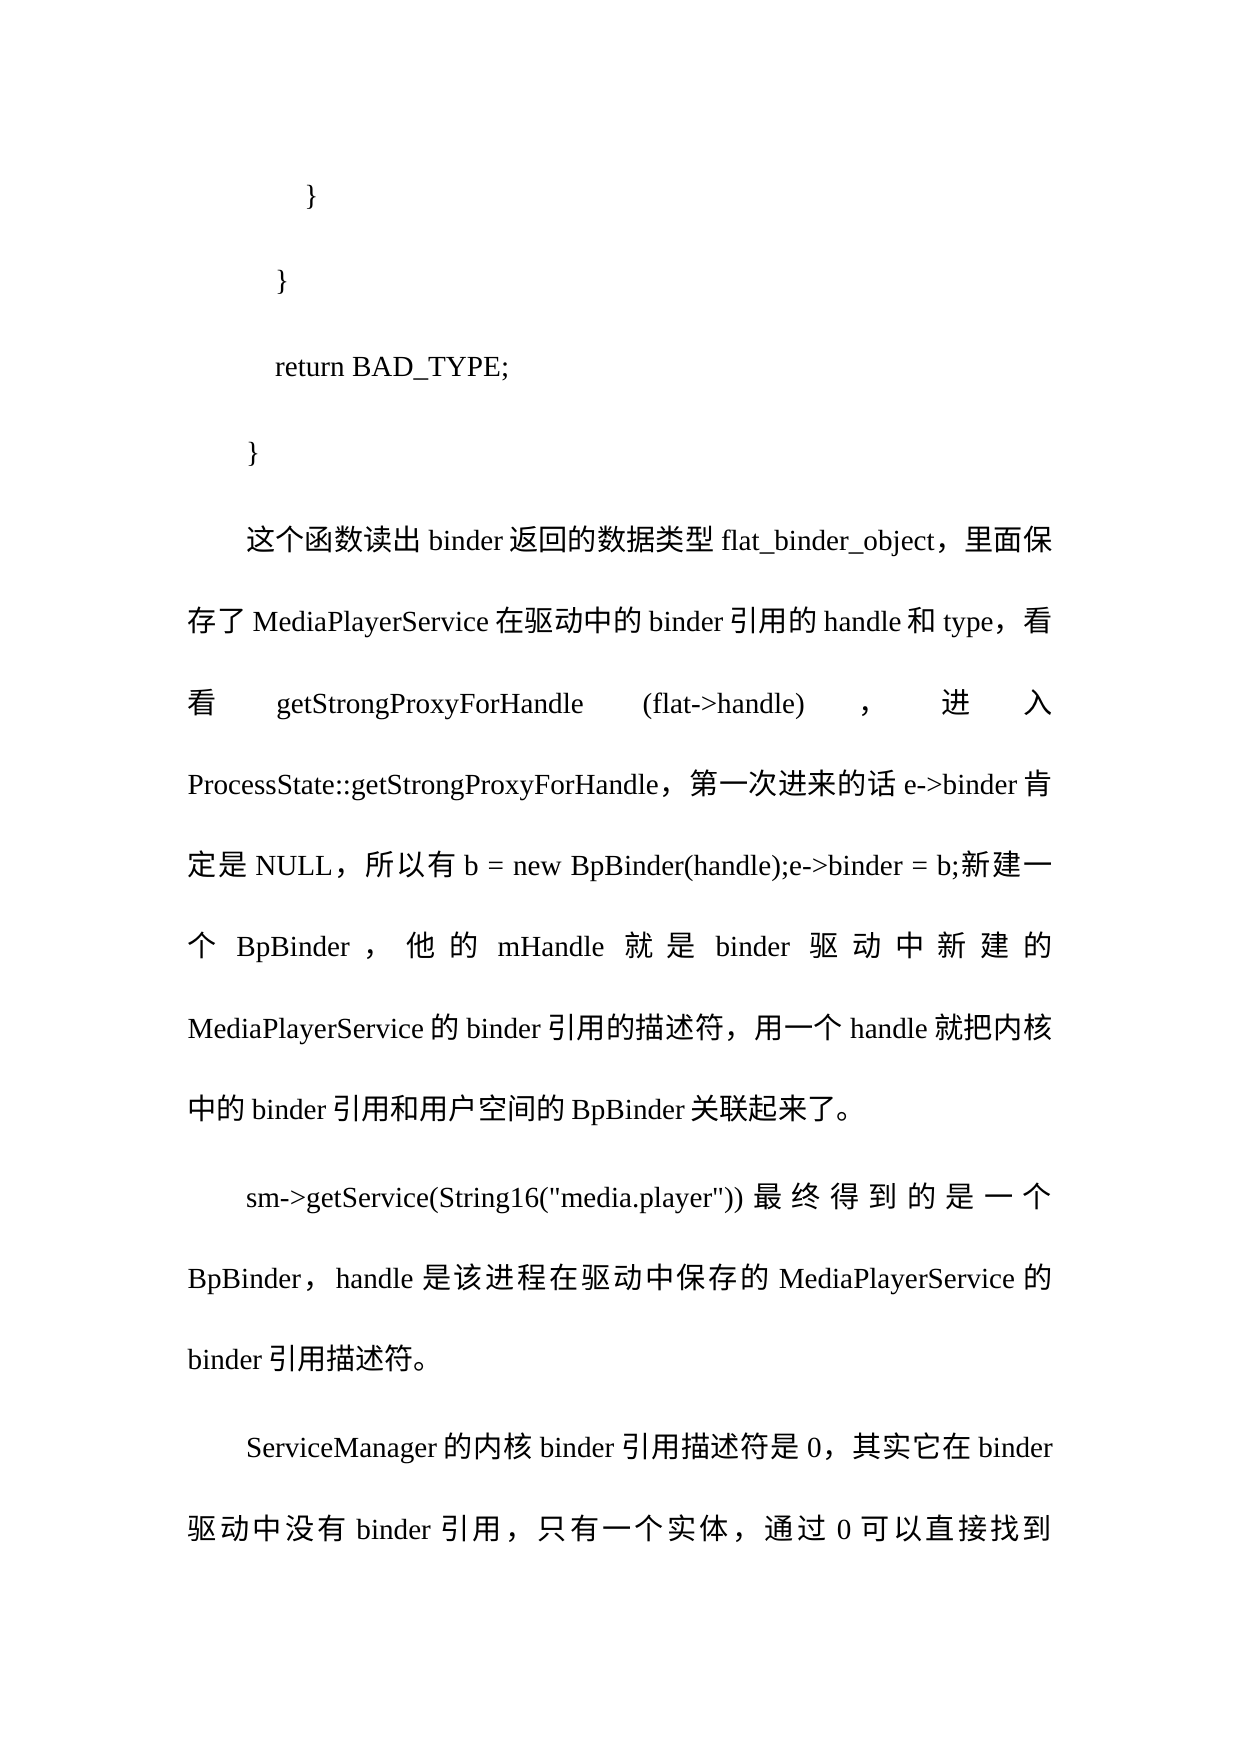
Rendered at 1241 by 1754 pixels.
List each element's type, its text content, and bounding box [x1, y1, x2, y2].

text } [187, 162, 1053, 227]
text } [187, 419, 1053, 484]
text return BAD_TYPE; [187, 334, 1053, 399]
text 这个函数读出binder返回的数据类型flat_binder_object，里面保存了MediaPlayerService在驱动中的binder引用的handle和type，看看getStrongProxyForHandle (flat->handle)，进入ProcessState::getStrongProxyForHandle，第一次进来的话e->binder肯定是NULL，所以有b = new BpBinder(handle);e->binder = b;新建一个BpBinder，他的mHandle就是binder驱动中新建的MediaPlayerService的binder引用的描述符，用一个handle就把内核中的binder引用和用户空间的BpBinder关联起来了。 [187, 505, 1053, 1139]
text } [187, 248, 1053, 313]
text sm->getService(String16("media.player"))最终得到的是一个BpBinder，handle是该进程在驱动中保存的MediaPlayerService的binder引用描述符。 [187, 1162, 1053, 1389]
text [187, 1413, 1053, 1559]
